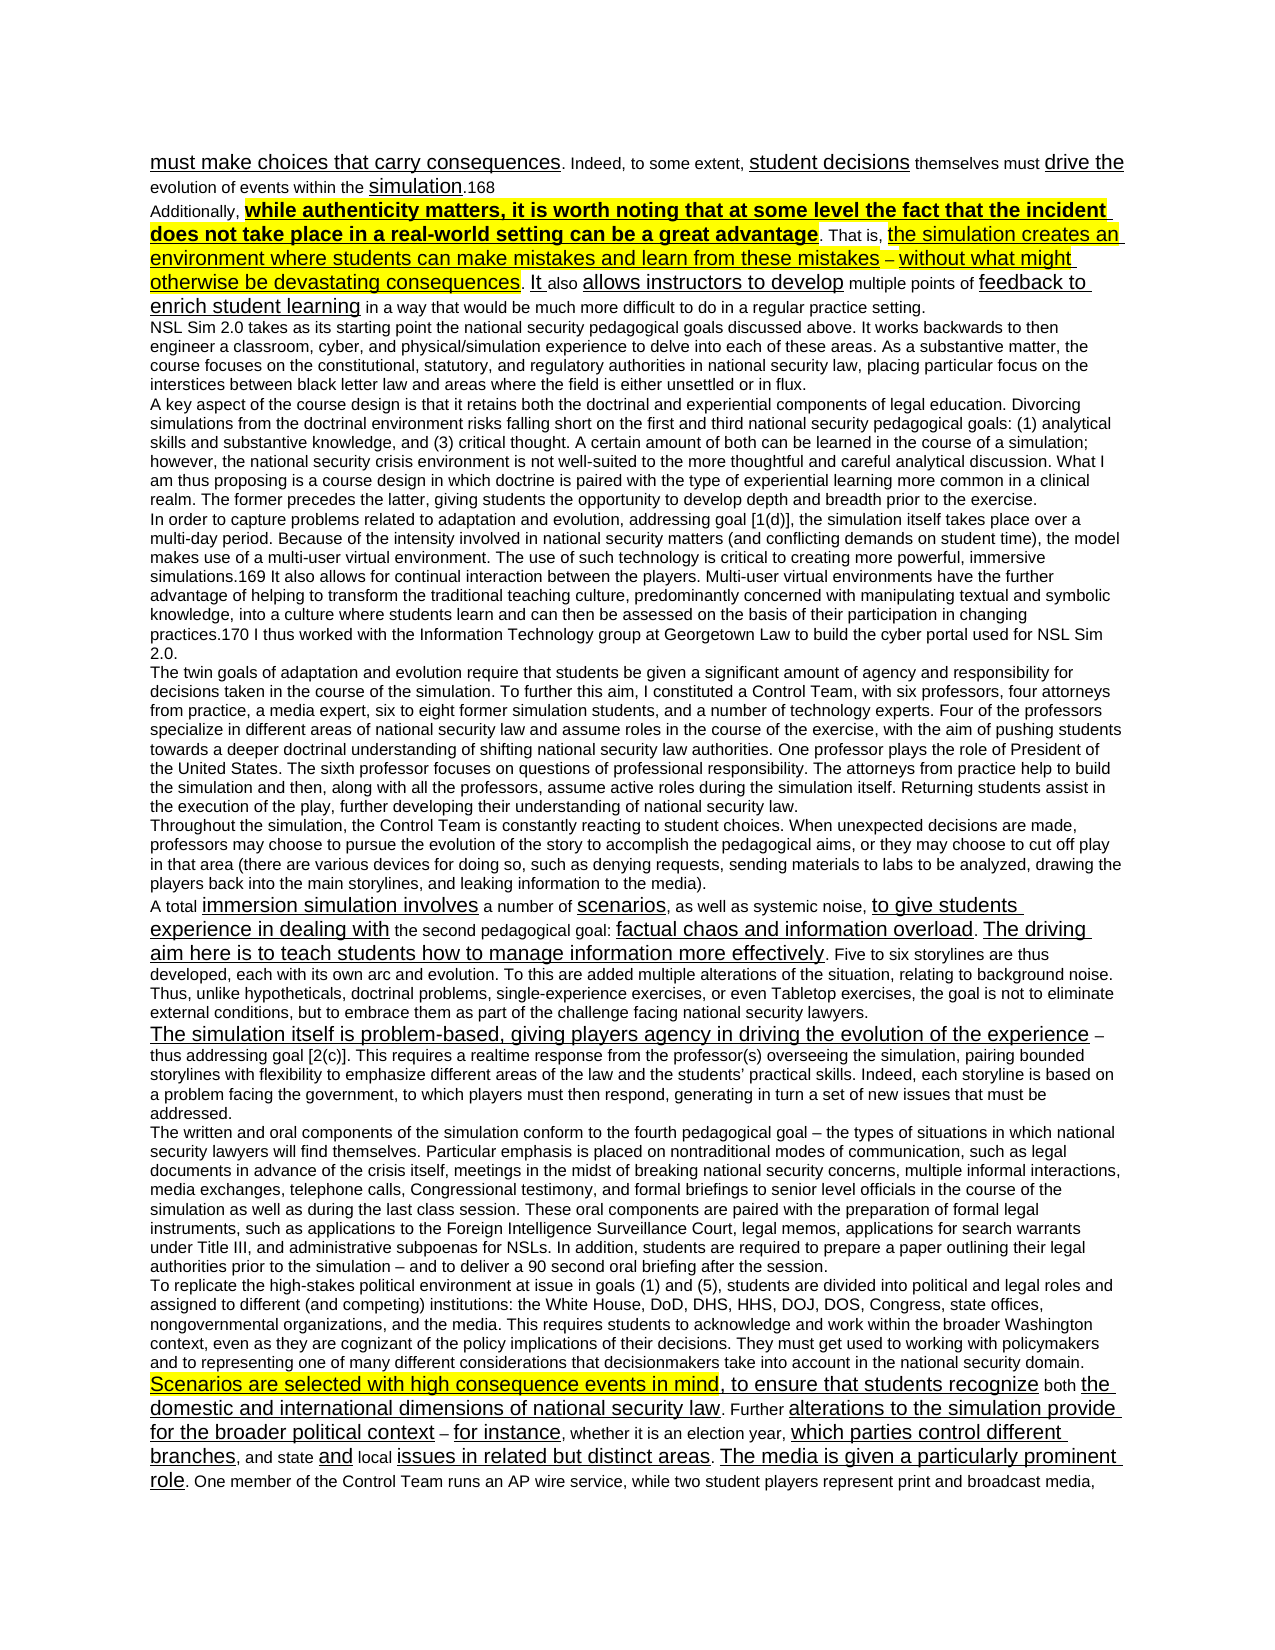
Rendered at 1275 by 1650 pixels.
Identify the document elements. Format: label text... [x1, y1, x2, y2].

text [150, 150, 1125, 198]
text A key aspect of the course design is that it retains both the doctrinal and experiential components of legal education. Divorcing simulations from the doctrinal environment risks falling short on the first and third national security pedagogical goals: (1) analytical skills and substantive knowledge, and (3) critical thought. A certain amount of both can be learned in the course of a simulation; however, the national security crisis environment is not well-suited to the more thoughtful and careful analytical discussion. What I am thus proposing is a course design in which doctrine is paired with the type of experiential learning more common in a clinical realm. The former precedes the latter, giving students the opportunity to develop depth and breadth prior to the exercise. [150, 394, 1125, 509]
text The written and oral components of the simulation conform to the fourth pedagogical goal – the types of situations in which national security lawyers will find themselves. Particular emphasis is placed on nontraditional modes of communication, such as legal documents in advance of the crisis itself, meetings in the midst of breaking national security concerns, multiple informal interactions, media exchanges, telephone calls, Congressional testimony, and formal briefings to senior level officials in the course of the simulation as well as during the last class session. These oral components are paired with the preparation of formal legal instruments, such as applications to the Foreign Intelligence Surveillance Court, legal memos, applications for search warrants under Title III, and administrative subpoenas for NSLs. In addition, students are required to prepare a paper outlining their legal authorities prior to the simulation – and to deliver a 90 second oral briefing after the session. [150, 1123, 1125, 1276]
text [150, 1372, 1125, 1492]
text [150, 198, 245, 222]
text Throughout the simulation, the Control Team is constantly reacting to student choices. When unexpected decisions are made, professors may choose to pursue the evolution of the story to accomplish the pedagogical aims, or they may choose to cut off play in that area (there are various devices for doing so, such as denying requests, sending materials to labs to be analyzed, drawing the players back into the main storylines, and leaking information to the media). [150, 816, 1125, 893]
text The twin goals of adaptation and evolution require that students be given a significant amount of agency and responsibility for decisions taken in the course of the simulation. To further this aim, I constituted a Control Team, with six professors, four attorneys from practice, a media expert, six to eight former simulation students, and a number of technology experts. Four of the professors specialize in different areas of national security law and assume roles in the course of the exercise, with the aim of pushing students towards a deeper doctrinal understanding of shifting national security law authorities. One professor plays the role of President of the United States. The sixth professor focuses on questions of professional responsibility. The attorneys from practice help to build the simulation and then, along with all the professors, assume active roles during the simulation itself. Returning students assist in the execution of the play, further developing their understanding of national security law. [150, 663, 1125, 816]
text NSL Sim 2.0 takes as its starting point the national security pedagogical goals discussed above. It works backwards to then engineer a classroom, cyber, and physical/simulation experience to delve into each of these areas. As a substantive matter, the course focuses on the constitutional, statutory, and regulatory authorities in national security law, placing particular focus on the interstices between black letter law and areas where the field is either unsettled or in flux. [150, 318, 1125, 394]
text A total immersion simulation involves a number of scenarios, as well as systemic noise, to give students experience in dealing with the second pedagogical goal: factual chaos and information overload. The driving aim here is to teach students how to manage information more effectively. Five to six storylines are thus developed, each with its own arc and evolution. To this are added multiple alterations of the situation, relating to background noise. Thus, unlike hypotheticals, doctrinal problems, single-experience exercises, or even Tabletop exercises, the goal is not to eliminate external conditions, but to embrace them as part of the challenge facing national security lawyers. [150, 893, 1125, 1022]
text Additionally, while authenticity matters, it is worth noting that at some level the fact that the incident does not take place in a real-world setting can be a great advantage. That is, the simulation creates an environment where students can make mistakes and learn from these mistakes – without what might otherwise be devastating consequences. It also allows instructors to develop multiple points of feedback to enrich student learning in a way that would be much more difficult to do in a regular practice setting. [150, 244, 1125, 318]
text The simulation itself is problem-based, giving players agency in driving the evolution of the experience – thus addressing goal [2(c)]. This requires a realtime response from the professor(s) overseeing the simulation, pairing bounded storylines with flexibility to emphasize different areas of the law and the students’ practical skills. Indeed, each storyline is based on a problem facing the government, to which players must then respond, generating in turn a set of new issues that must be addressed. [150, 1022, 1125, 1123]
text To replicate the high-stakes political environment at issue in goals (1) and (5), students are divided into political and legal roles and assigned to different (and competing) institutions: the White House, DoD, DHS, HHS, DOJ, DOS, Congress, state offices, nongovernmental organizations, and the media. This requires students to acknowledge and work within the broader Washington context, even as they are cognizant of the policy implications of their decisions. They must get used to working with policymakers and to representing one of many different considerations that decisionmakers take into account in the national security domain. [150, 1276, 1125, 1372]
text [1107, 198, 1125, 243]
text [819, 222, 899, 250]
text In order to capture problems related to adaptation and evolution, addressing goal [1(d)], the simulation itself takes place over a multi-day period. Because of the intensity involved in national security matters (and conflicting demands on student time), the model makes use of a multi-user virtual environment. The use of such technology is critical to creating more powerful, immersive simulations.169 It also allows for continual interaction between the players. Multi-user virtual environments have the further advantage of helping to transform the traditional teaching culture, predominantly concerned with manipulating textual and symbolic knowledge, into a culture where students learn and can then be assessed on the basis of their participation in changing practices.170 I thus worked with the Information Technology group at Georgetown Law to build the cyber portal used for NSL Sim 2.0. [150, 509, 1125, 663]
